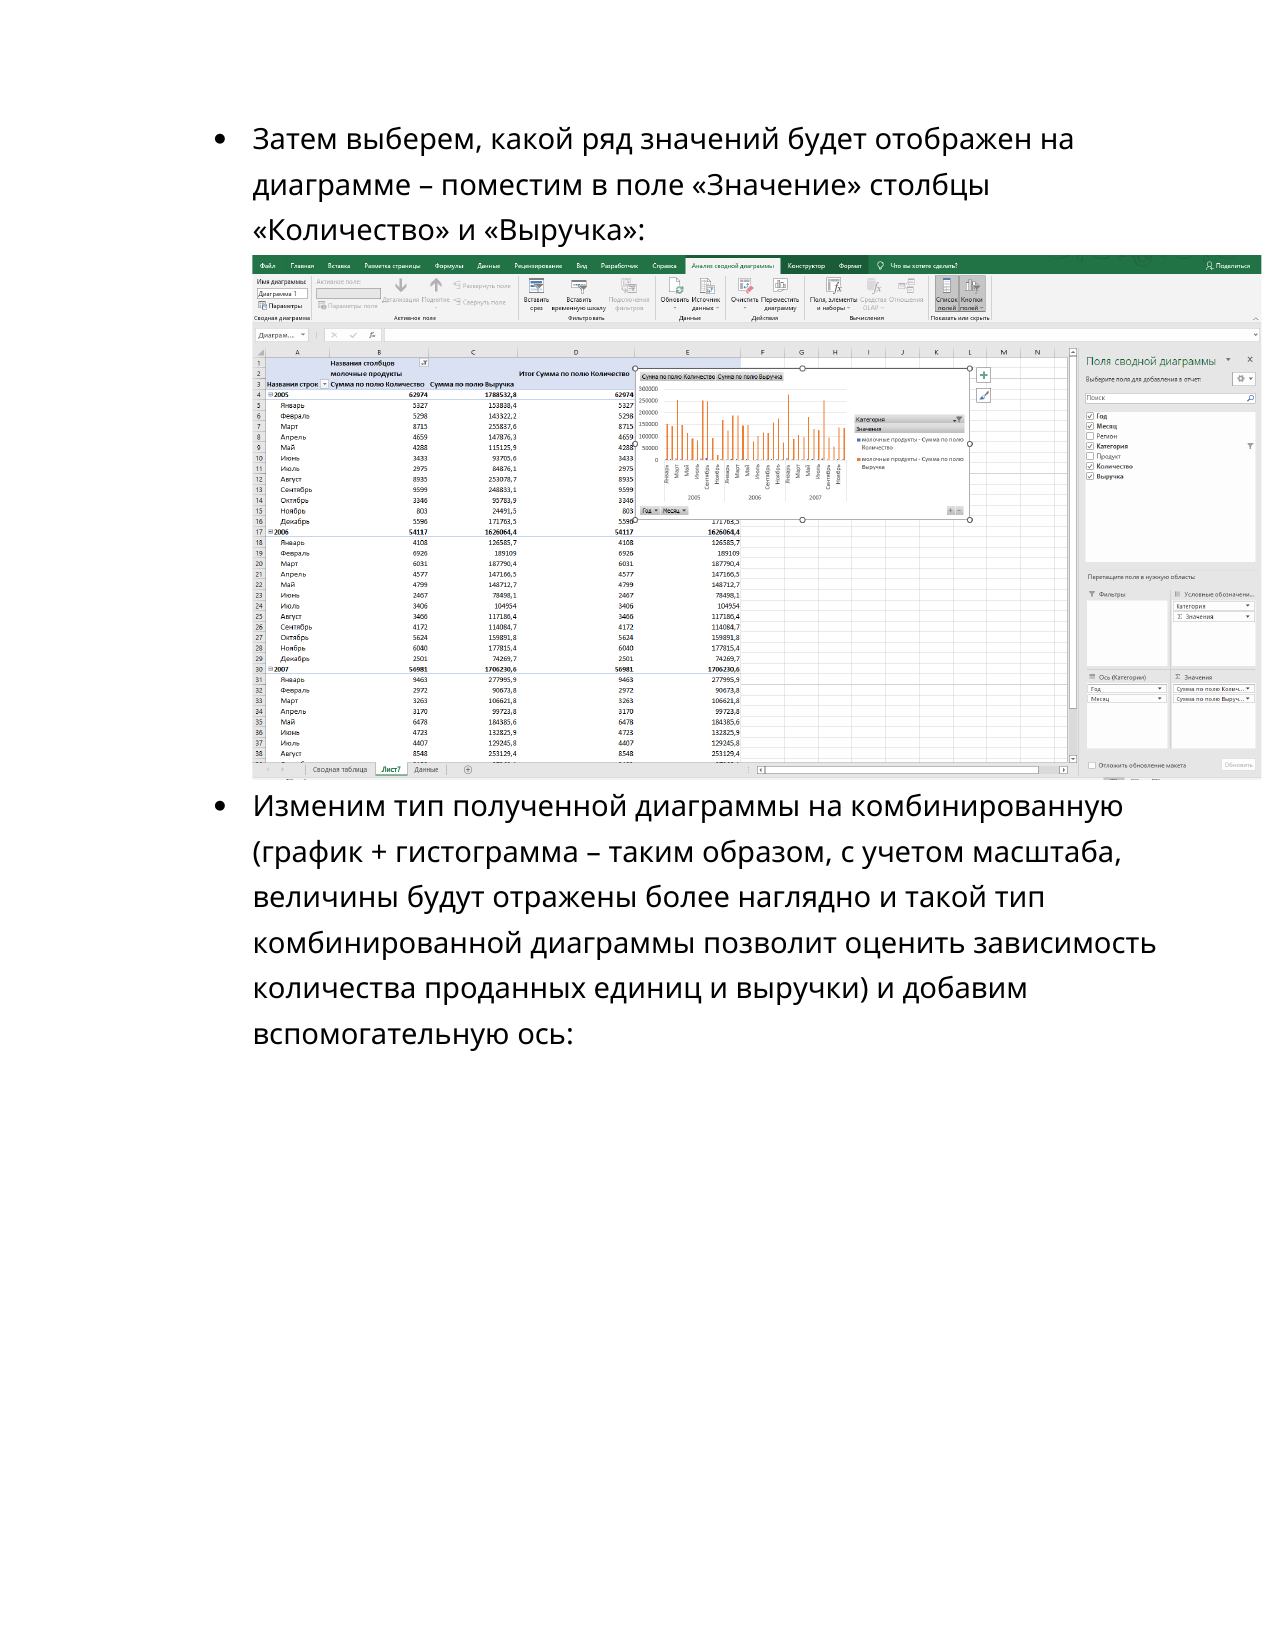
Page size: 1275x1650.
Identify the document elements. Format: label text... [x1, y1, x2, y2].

picture [252, 255, 1262, 780]
list Изменим тип полученной диаграммы на комбинированную (график + гистограмма – таким образом, с учетом масштаба, величины будут отражены более наглядно и такой тип комбинированной диаграммы позволит оценить зависимость количества проданных единиц и выручки) и добавим вспомогательную ось: [215, 785, 1186, 1053]
list Затем выберем, какой ряд значений будет отображен на диаграмме – поместим в поле «Значение» столбцы «Количество» и «Выручка»: [215, 118, 1186, 249]
